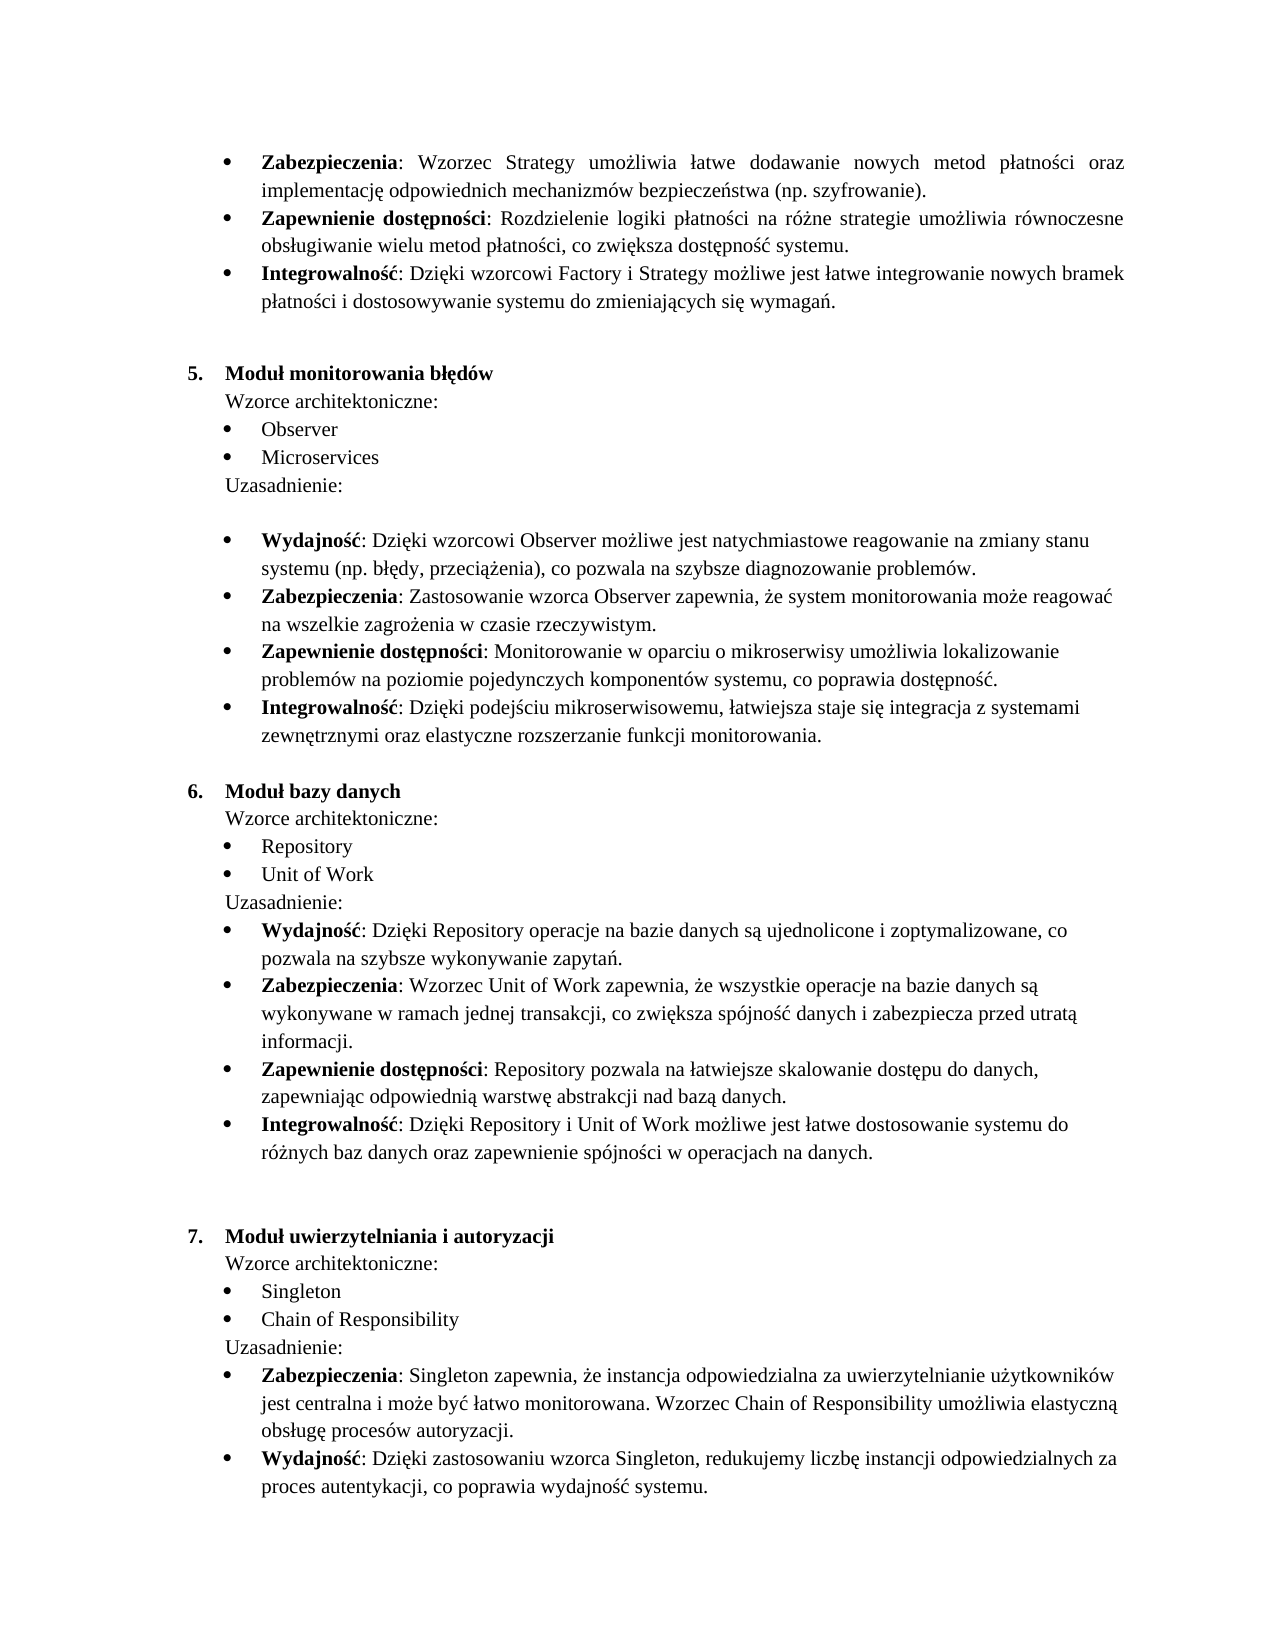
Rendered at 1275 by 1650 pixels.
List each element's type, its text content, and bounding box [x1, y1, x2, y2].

list Uzasadnienie: [225, 473, 1125, 497]
list Zapewnienie dostępności: Repository pozwala na łatwiejsze skalowanie dostępu do danych, zapewniając odpowiednią warstwę abstrakcji nad bazą danych. [224, 1057, 1125, 1108]
list Integrowalność: Dzięki Repository i Unit of Work możliwe jest łatwe dostosowanie systemu do różnych baz danych oraz zapewnienie spójności w operacjach na danych. [224, 1112, 1125, 1164]
list Chain of Responsibility [224, 1307, 1125, 1331]
list Observer [224, 417, 1125, 441]
list Microservices [224, 445, 1125, 469]
list Integrowalność: Dzięki wzorcowi Factory i Strategy możliwe jest łatwe integrowanie nowych bramek płatności i dostosowywanie systemu do zmieniających się wymagań. [224, 261, 1125, 313]
list Zabezpieczenia: Singleton zapewnia, że instancja odpowiedzialna za uwierzytelnianie użytkowników jest centralna i może być łatwo monitorowana. Wzorzec Chain of Responsibility umożliwia elastyczną obsługę procesów autoryzacji. [224, 1363, 1125, 1442]
text Uzasadnienie: [225, 890, 1125, 914]
list Integrowalność: Dzięki podejściu mikroserwisowemu, łatwiejsza staje się integracja z systemami zewnętrznymi oraz elastyczne rozszerzanie funkcji monitorowania. [224, 695, 1125, 747]
list Zabezpieczenia: Wzorzec Unit of Work zapewnia, że wszystkie operacje na bazie danych są wykonywane w ramach jednej transakcji, co zwiększa spójność danych i zabezpiecza przed utratą informacji. [224, 973, 1125, 1053]
list Moduł uwierzytelniania i autoryzacji [187, 1223, 1125, 1248]
list Moduł bazy danych [187, 778, 1125, 803]
list Zabezpieczenia: Zastosowanie wzorca Observer zapewnia, że system monitorowania może reagować na wszelkie zagrożenia w czasie rzeczywistym. [224, 584, 1125, 636]
list Unit of Work [224, 862, 1125, 886]
list Wydajność: Dzięki wzorcowi Observer możliwe jest natychmiastowe reagowanie na zmiany stanu systemu (np. błędy, przeciążenia), co pozwala na szybsze diagnozowanie problemów. [224, 528, 1125, 580]
list Wydajność: Dzięki zastosowaniu wzorca Singleton, redukujemy liczbę instancji odpowiedzialnych za proces autentykacji, co poprawia wydajność systemu. [224, 1446, 1125, 1498]
list Wydajność: Dzięki Repository operacje na bazie danych są ujednolicone i zoptymalizowane, co pozwala na szybsze wykonywanie zapytań. [224, 918, 1125, 969]
list Zapewnienie dostępności: Rozdzielenie logiki płatności na różne strategie umożliwia równoczesne obsługiwanie wielu metod płatności, co zwiększa dostępność systemu. [224, 206, 1125, 257]
list Wzorce architektoniczne: [225, 1251, 1125, 1275]
list Zabezpieczenia: Wzorzec Strategy umożliwia łatwe dodawanie nowych metod płatności oraz implementację odpowiednich mechanizmów bezpieczeństwa (np. szyfrowanie). [224, 150, 1125, 202]
list Wzorce architektoniczne: [225, 389, 1125, 413]
list Zapewnienie dostępności: Monitorowanie w oparciu o mikroserwisy umożliwia lokalizowanie problemów na poziomie pojedynczych komponentów systemu, co poprawia dostępność. [224, 639, 1125, 691]
list Moduł monitorowania błędów [187, 361, 1125, 385]
list Uzasadnienie: [225, 1335, 1125, 1359]
list Wzorce architektoniczne: [225, 806, 1125, 830]
list Singleton [224, 1279, 1125, 1303]
list Repository [224, 834, 1125, 858]
